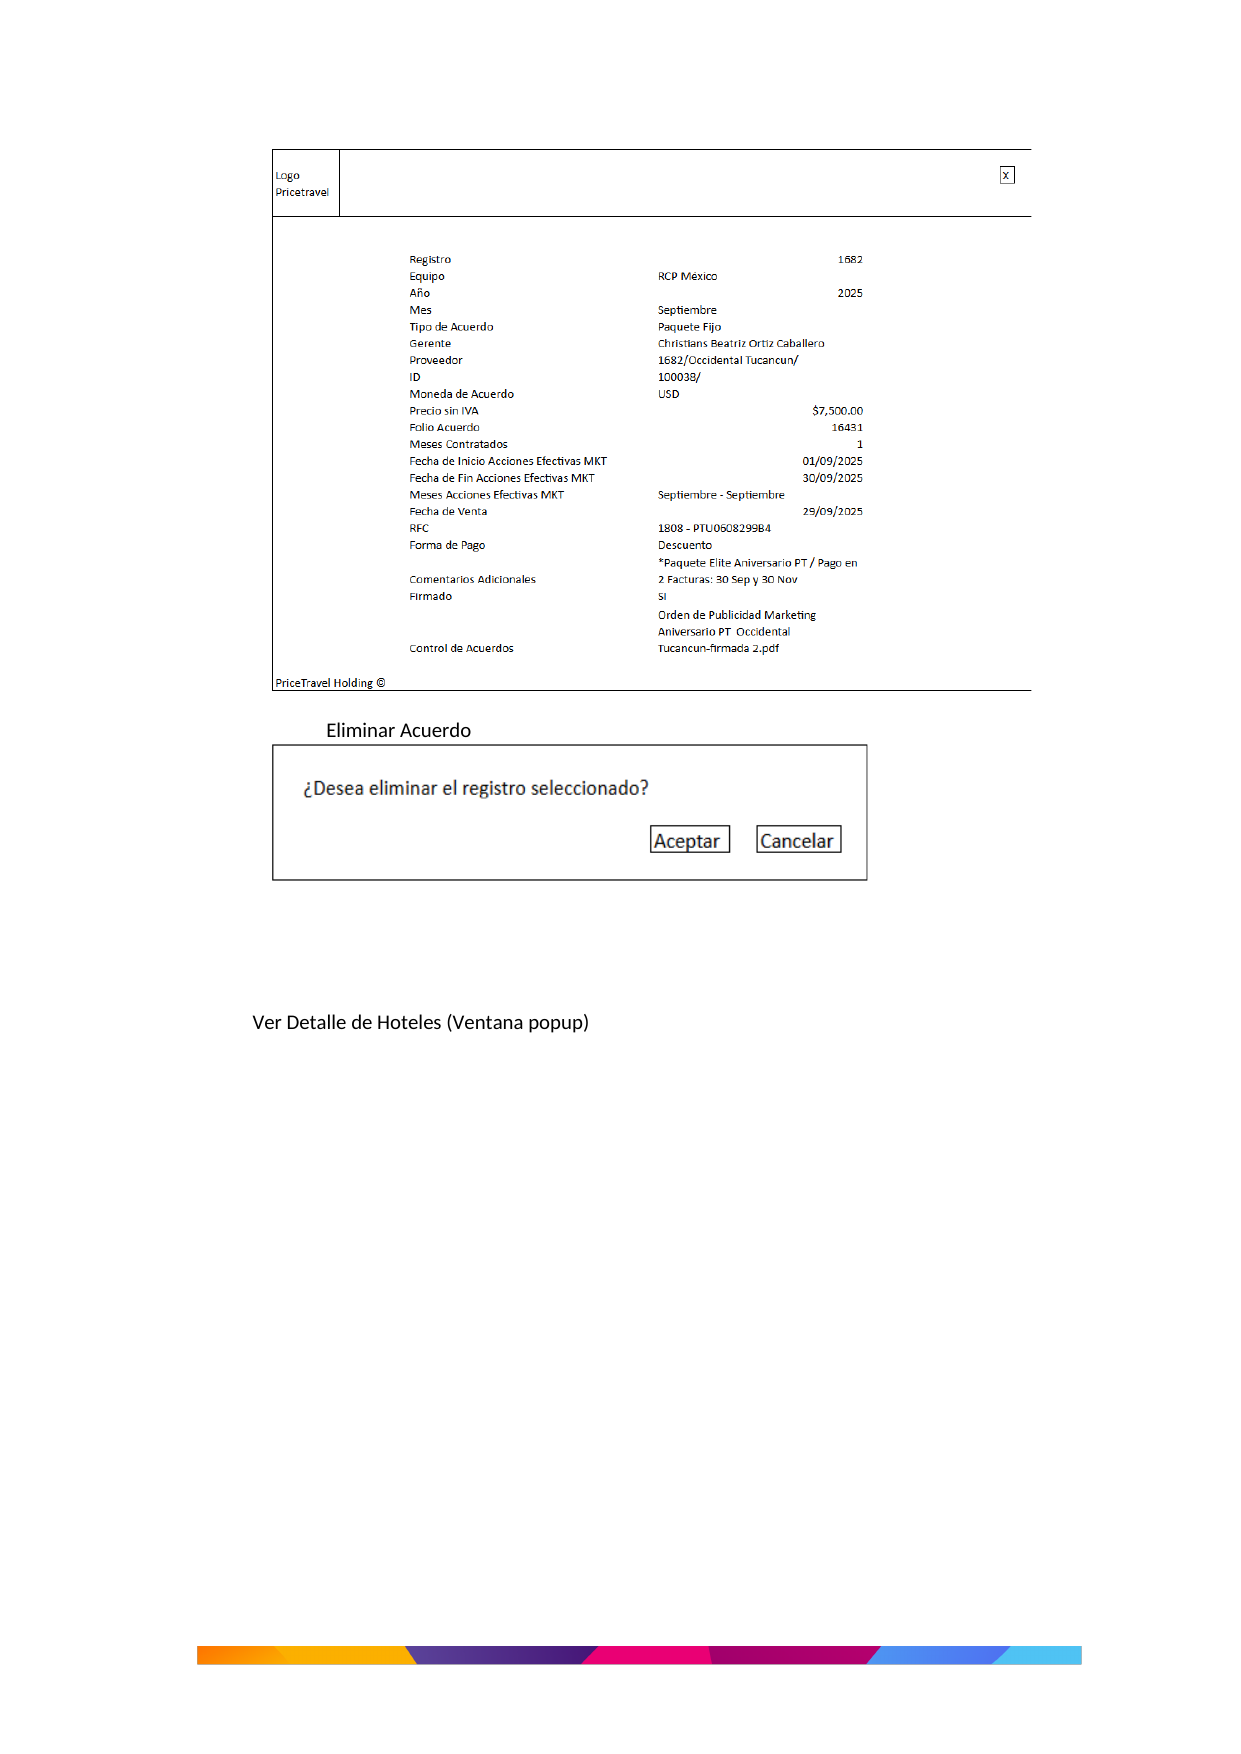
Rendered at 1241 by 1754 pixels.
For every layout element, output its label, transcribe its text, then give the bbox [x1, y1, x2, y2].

list Ver Detalle de Hoteles (Ventana popup) [252, 1009, 1063, 1034]
list Eliminar Acuerdo [252, 718, 1063, 743]
